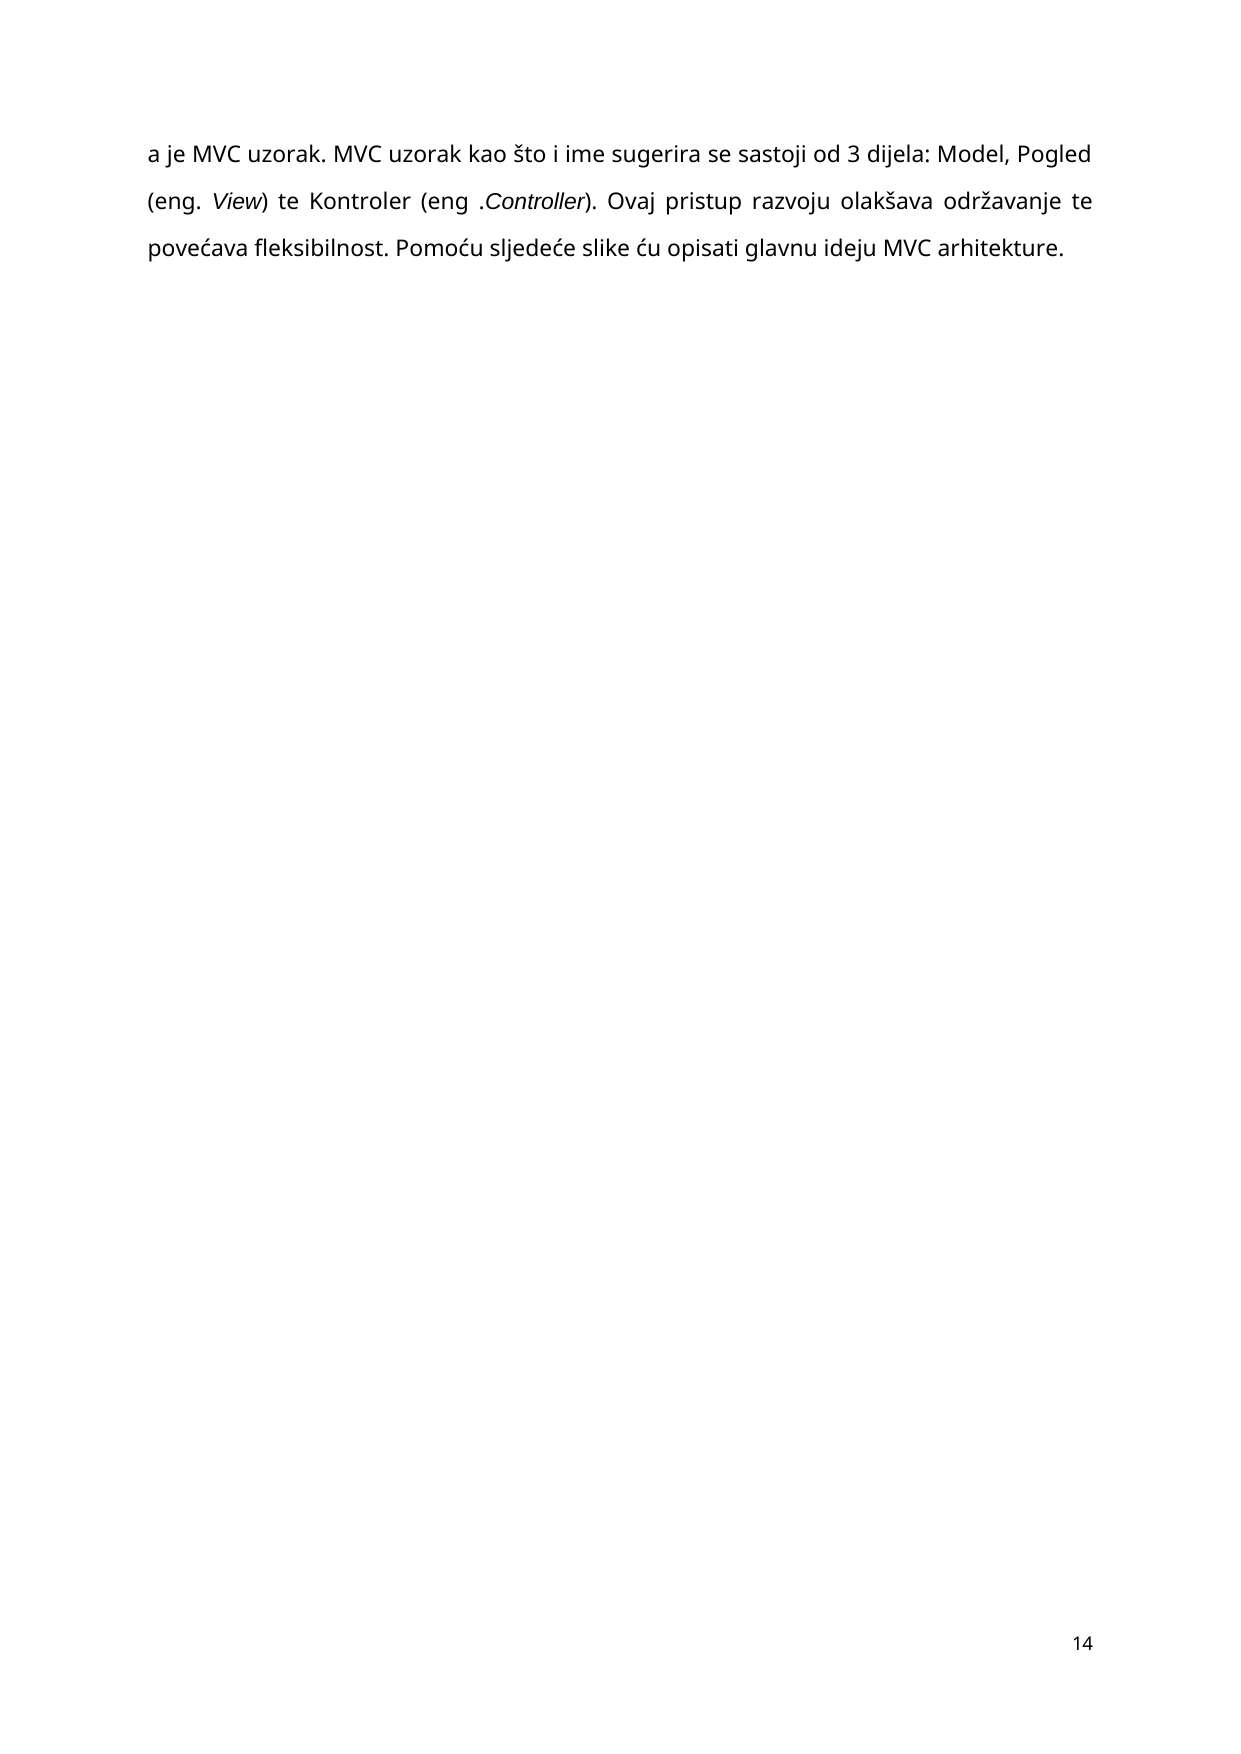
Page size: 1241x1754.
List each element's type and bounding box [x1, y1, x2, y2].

text [147, 137, 1093, 263]
